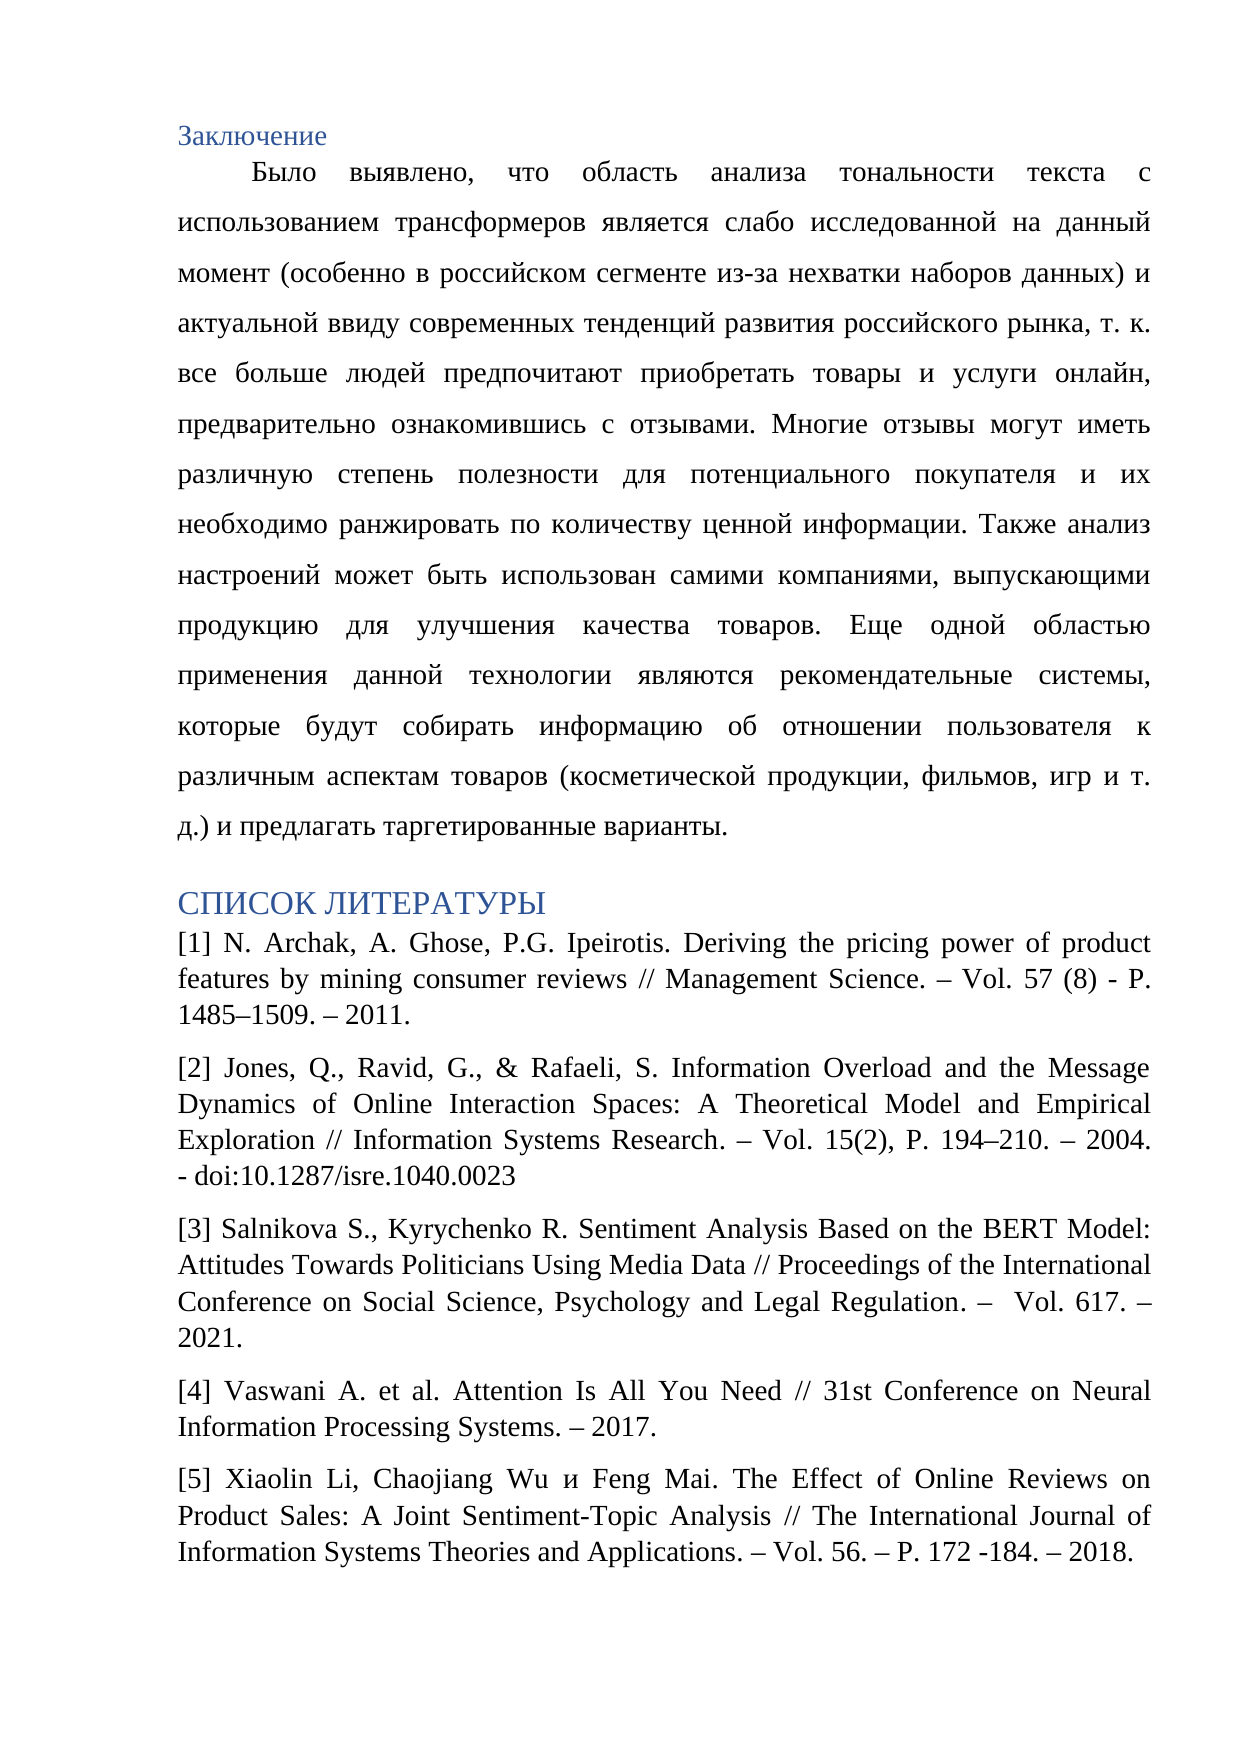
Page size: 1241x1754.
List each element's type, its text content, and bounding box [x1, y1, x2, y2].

subtitle СПИСОК ЛИТЕРАТУРЫ [177, 884, 1152, 922]
text [1] N. Archak, A. Ghose, P.G. Ipeirotis. Deriving the pricing power of product features by mining consumer reviews // Management Science. – Vol. 57 (8) - P. 1485–1509. – 2011. [177, 925, 1152, 1031]
text [5] Xiaolin Li, Chaojiang Wu и Feng Mai. The Effect of Online Reviews on Product Sales: A Joint Sentiment-Topic Analysis // The International Journal of Information Systems Theories and Applications. – Vol. 56. – P. 172 -184. – 2018. [177, 1462, 1152, 1567]
text [3] Salnikova S., Kyrychenko R. Sentiment Analysis Based on the BERT Model: Attitudes Towards Politicians Using Media Data // Proceedings of the International Conference on Social Science, Psychology and Legal Regulation. – Vol. 617. – 2021. [177, 1211, 1152, 1353]
text Было выявлено, что область анализа тональности текста с использованием трансформеров является слабо исследованной на данный момент (особенно в российском сегменте из-за нехватки наборов данных) и актуальной ввиду современных тенденций развития российского рынка, т. к. все больше людей предпочитают приобретать товары и услуги онлайн, предварительно ознакомившись с отзывами. Многие отзывы могут иметь различную степень полезности для потенциального покупателя и их необходимо ранжировать по количеству ценной информации. Также анализ настроений может быть использован самими компаниями, выпускающими продукцию для улучшения качества товаров. Еще одной областью применения данной технологии являются рекомендательные системы, которые будут собирать информацию об отношении пользователя к различным аспектам товаров (косметической продукции, фильмов, игр и т. д.) и предлагать таргетированные варианты. [177, 154, 1152, 842]
subtitle Заключение [177, 118, 1152, 152]
text [4] Vaswani A. et al. Attention Is All You Need // 31st Conference on Neural Information Processing Systems. – 2017. [177, 1373, 1152, 1442]
text [2] Jones, Q., Ravid, G., & Rafaeli, S. Information Overload and the Message Dynamics of Online Interaction Spaces: A Theoretical Model and Empirical Exploration // Information Systems Research. – Vol. 15(2), P. 194–210. – 2004. - doi:10.1287/isre.1040.0023 [177, 1050, 1152, 1192]
